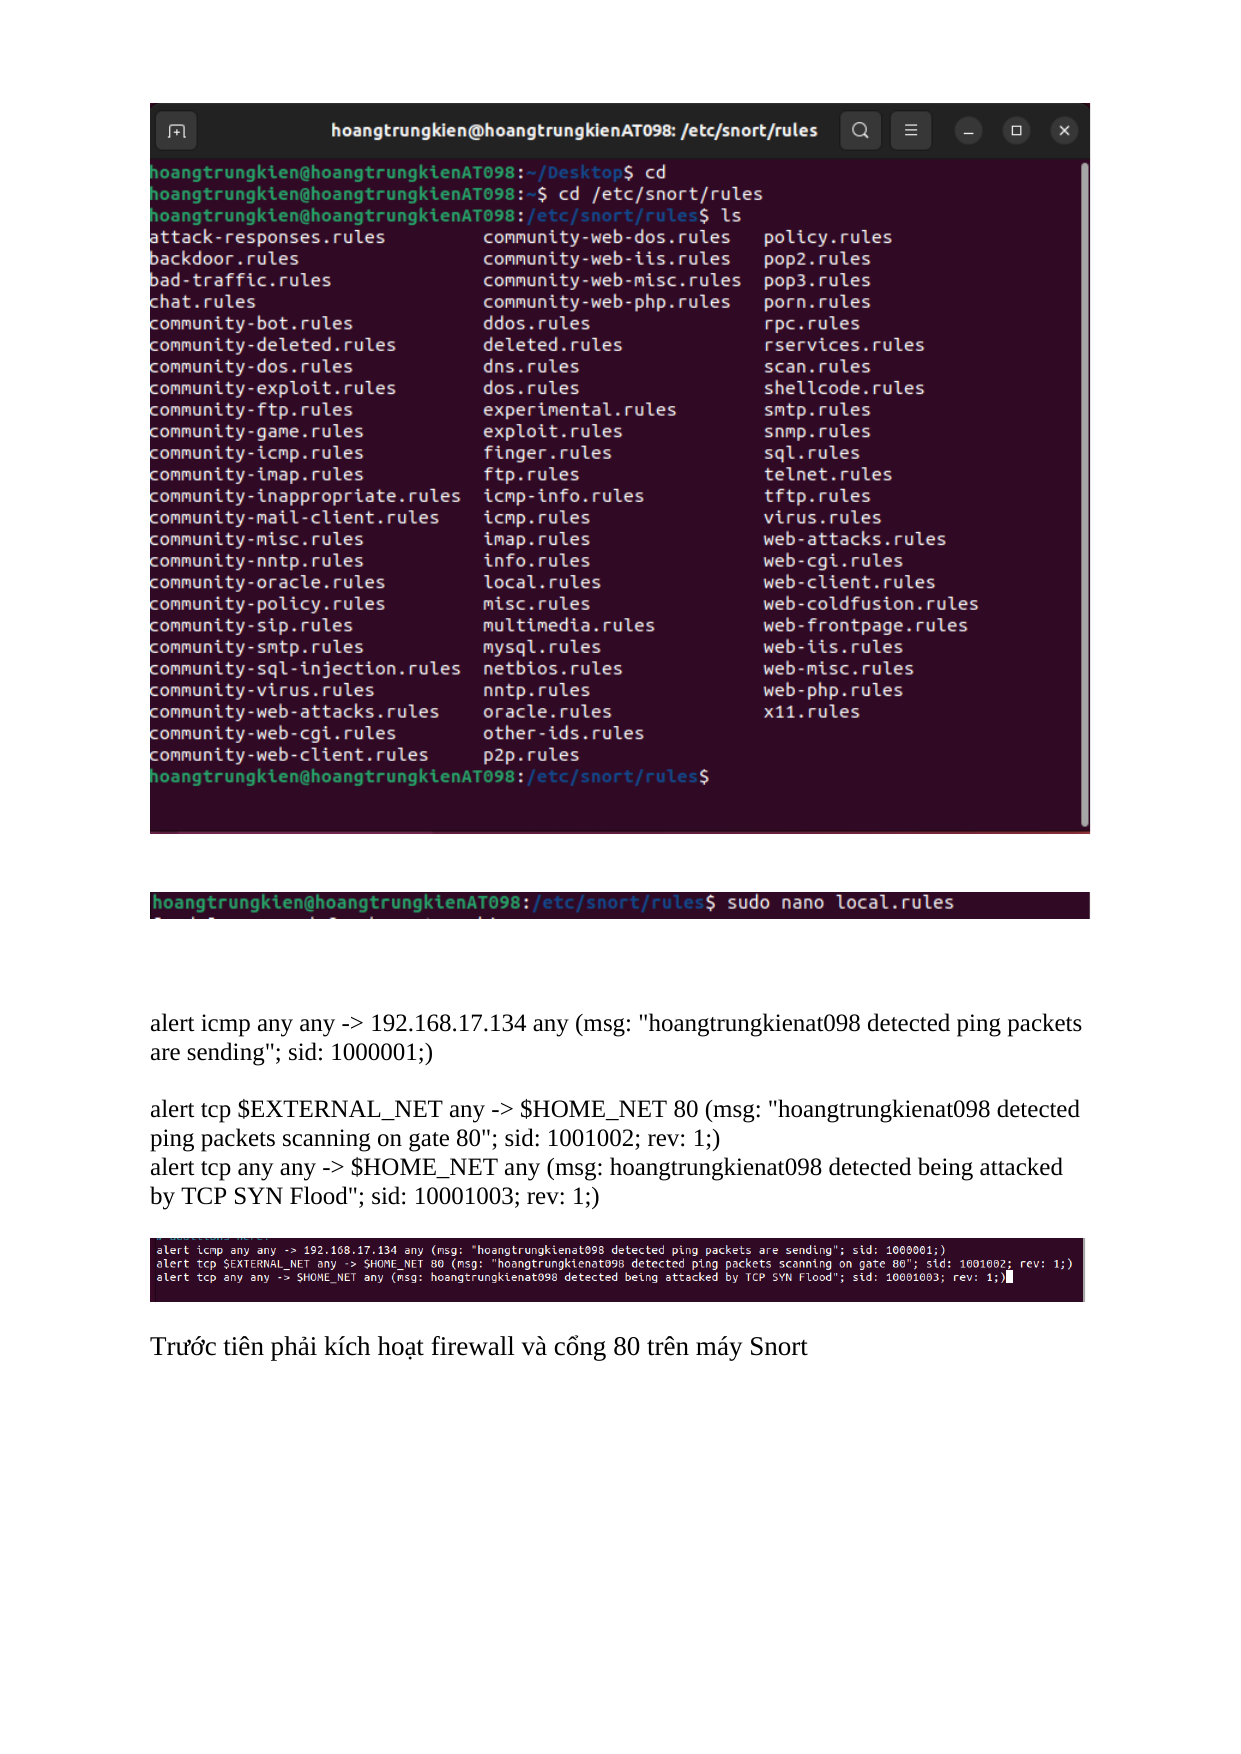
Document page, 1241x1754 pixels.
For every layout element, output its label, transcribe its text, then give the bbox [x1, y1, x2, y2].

text alert icmp any any -> 192.168.17.134 any (msg: "hoangtrungkienat098 detected ping packets are sending"; sid: 1000001;) [150, 1008, 1090, 1065]
picture [150, 1238, 1086, 1302]
picture [150, 892, 1091, 919]
picture [150, 103, 1091, 834]
text Trước tiên phải kích hoạt firewall và cổng 80 trên máy Snort [150, 1331, 1090, 1362]
text alert tcp any any -> $HOME_NET any (msg: hoangtrungkienat098 detected being attacked by TCP SYN Flood"; sid: 10001003; rev: 1;) [150, 1152, 1090, 1209]
text alert tcp $EXTERNAL_NET any -> $HOME_NET 80 (msg: "hoangtrungkienat098 detected ping packets scanning on gate 80"; sid: 1001002; rev: 1;) [150, 1094, 1090, 1152]
